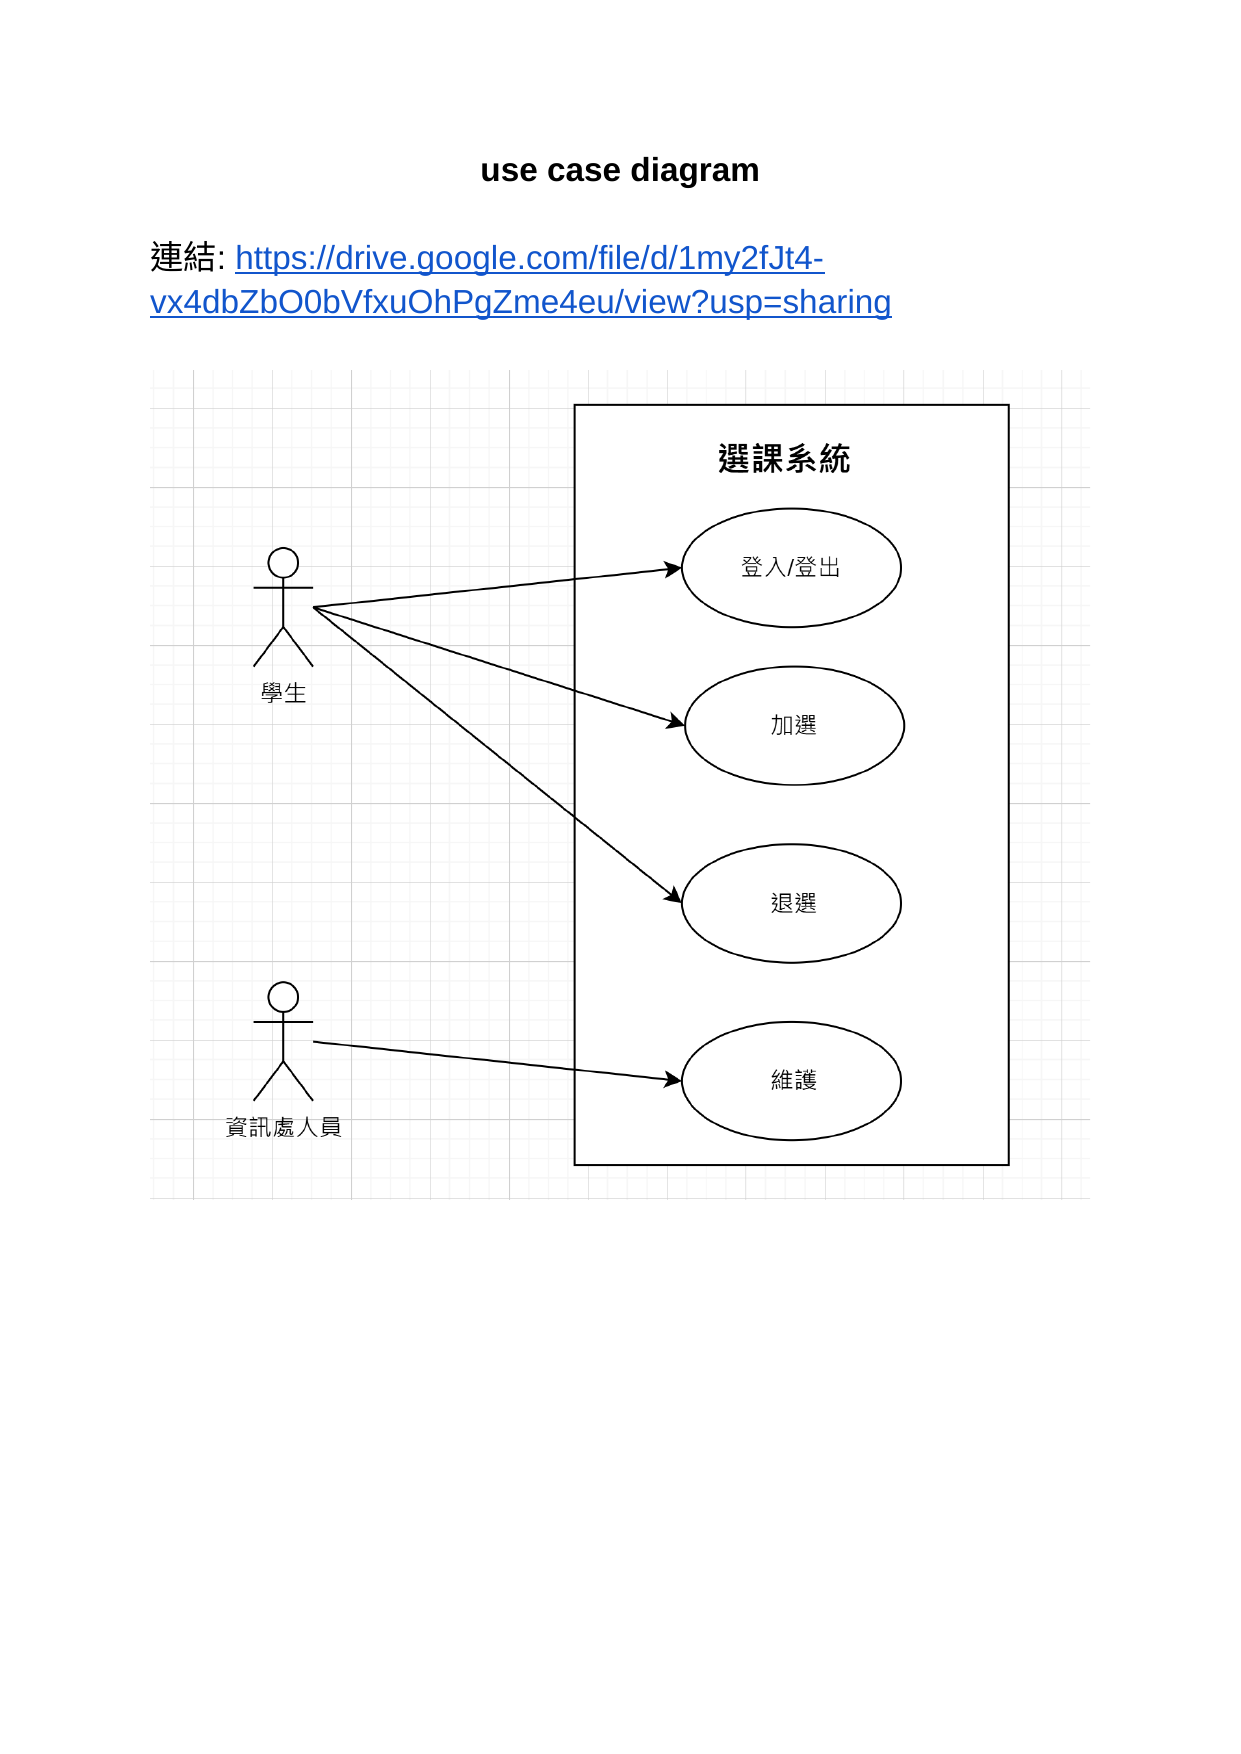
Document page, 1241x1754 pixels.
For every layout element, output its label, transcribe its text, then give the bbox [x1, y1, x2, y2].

picture [150, 370, 1091, 1200]
text 連結: https://drive.google.com/file/d/1my2fJt4-vx4dbZbO0bVfxuOhPgZme4eu/view?usp=sharing [150, 238, 1090, 321]
text use case diagram [150, 150, 1090, 188]
